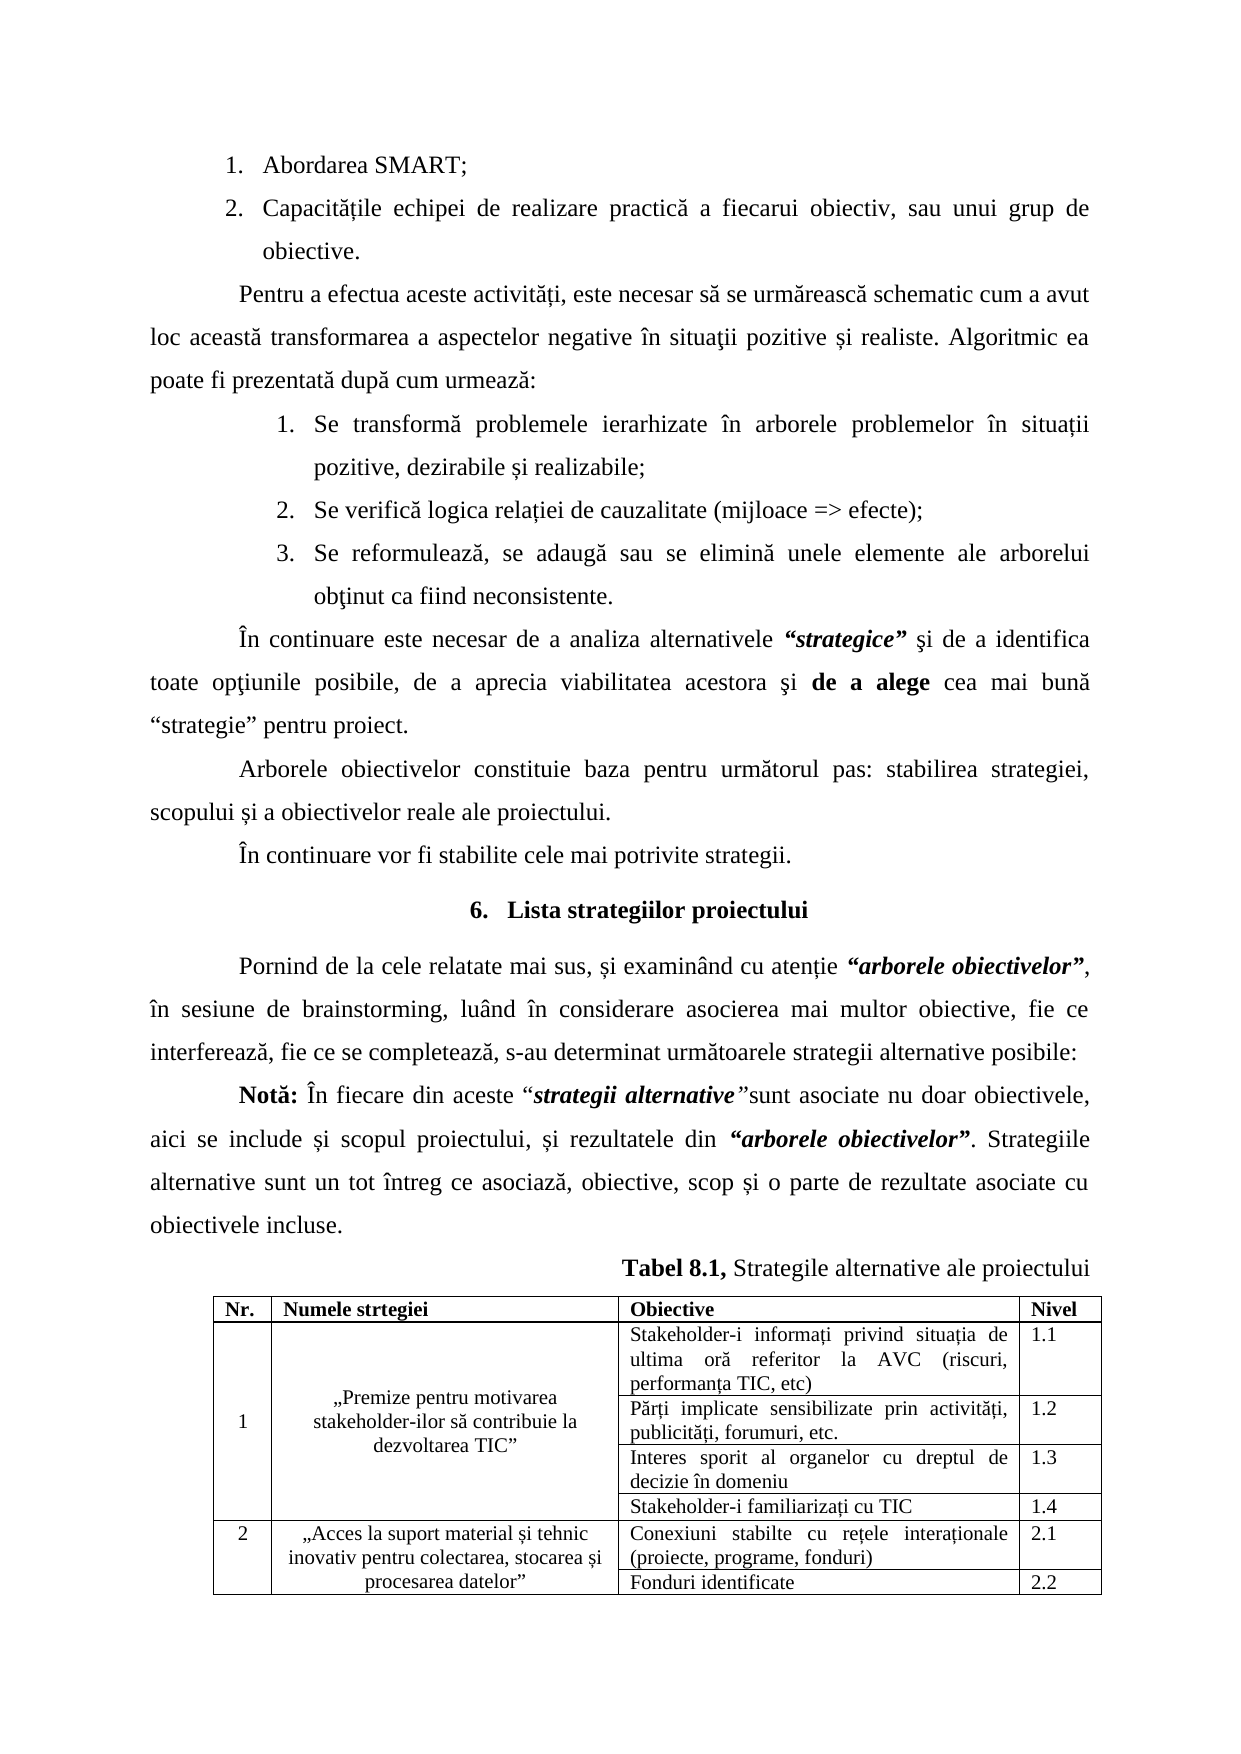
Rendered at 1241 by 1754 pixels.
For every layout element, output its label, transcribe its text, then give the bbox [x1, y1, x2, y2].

list Se verifică logica relației de cauzalitate (mijloace => efecte); [276, 495, 1090, 524]
text În continuare vor fi stabilite cele mai potrivite strategii. [150, 840, 1090, 869]
table_cell Stakeholder-i informați privind situația de ultima oră referitor la AVC (riscuri, performanța TIC, etc) [619, 1323, 1019, 1394]
table_cell 2 [214, 1521, 271, 1594]
table_cell Interes sporit al organelor cu dreptul de decizie în domeniu [619, 1445, 1019, 1493]
table_cell „Premize pentru motivarea stakeholder-ilor să contribuie la dezvoltarea TIC” [272, 1323, 618, 1520]
table_cell 1.2 [1020, 1396, 1101, 1444]
text Pornind de la cele relatate mai sus, și examinând cu atenție “arborele obiectivelor”, în sesiune de brainstorming, luând în considerare asocierea mai multor obiective, fie ce interferează, fie ce se completează, s-au determinat următoarele strategii alternative posibile: [150, 951, 1090, 1066]
table_cell Părți implicate sensibilizate prin activități, publicități, forumuri, etc. [619, 1396, 1019, 1444]
table_cell 1.3 [1020, 1445, 1101, 1493]
table_cell 1 [214, 1323, 271, 1520]
table_header Nivel [1020, 1297, 1101, 1321]
table_cell 2.2 [1020, 1570, 1101, 1594]
text Notă: În fiecare din aceste “strategii alternative”sunt asociate nu doar obiectivele, aici se include și scopul proiectului, și rezultatele din “arborele obiectivelor”. Strategiile alternative sunt un tot întreg ce asociază, obiective, scop și o parte de rezultate asociate cu obiectivele incluse. [150, 1081, 1090, 1239]
table_cell „Acces la suport material și tehnic inovativ pentru colectarea, stocarea și procesarea datelor” [272, 1521, 618, 1594]
table_header Nr. [214, 1297, 271, 1321]
table_cell 2.1 [1020, 1521, 1101, 1569]
list Se transformă problemele ierarhizate în arborele problemelor în situații pozitive, dezirabile și realizabile; [276, 409, 1090, 481]
table_cell Fonduri identificate [619, 1570, 1019, 1594]
table_cell 1.4 [1020, 1494, 1101, 1520]
subtitle Lista strategiilor proiectului [187, 896, 1090, 924]
text Arborele obiectivelor constituie baza pentru următorul pas: stabilirea strategiei, scopului și a obiectivelor reale ale proiectului. [150, 754, 1090, 826]
list Se reformulează, se adaugă sau se elimină unele elemente ale arborelui obţinut ca fiind neconsistente. [276, 538, 1090, 610]
text Tabel 8.1, Strategile alternative ale proiectului [150, 1253, 1090, 1282]
table_cell 1.1 [1020, 1323, 1101, 1394]
table_cell Stakeholder-i familiarizați cu TIC [619, 1494, 1019, 1520]
list Abordarea SMART; [225, 150, 1090, 179]
text Pentru a efectua aceste activități, este necesar să se urmărească schematic cum a avut loc această transformarea a aspectelor negative în situaţii pozitive și realiste. Algoritmic ea poate fi prezentată după cum urmează: [150, 279, 1090, 394]
table_header Obiective [619, 1297, 1019, 1321]
text În continuare este necesar de a analiza alternativele “strategice” şi de a identifica toate opţiunile posibile, de a aprecia viabilitatea acestora şi de a alege cea mai bună “strategie” pentru proiect. [150, 624, 1090, 739]
list Capacitățile echipei de realizare practică a fiecarui obiectiv, sau unui grup de obiective. [225, 193, 1090, 265]
table_cell Conexiuni stabilte cu rețele interaționale (proiecte, programe, fonduri) [619, 1521, 1019, 1569]
table_header Numele strtegiei [272, 1297, 618, 1321]
